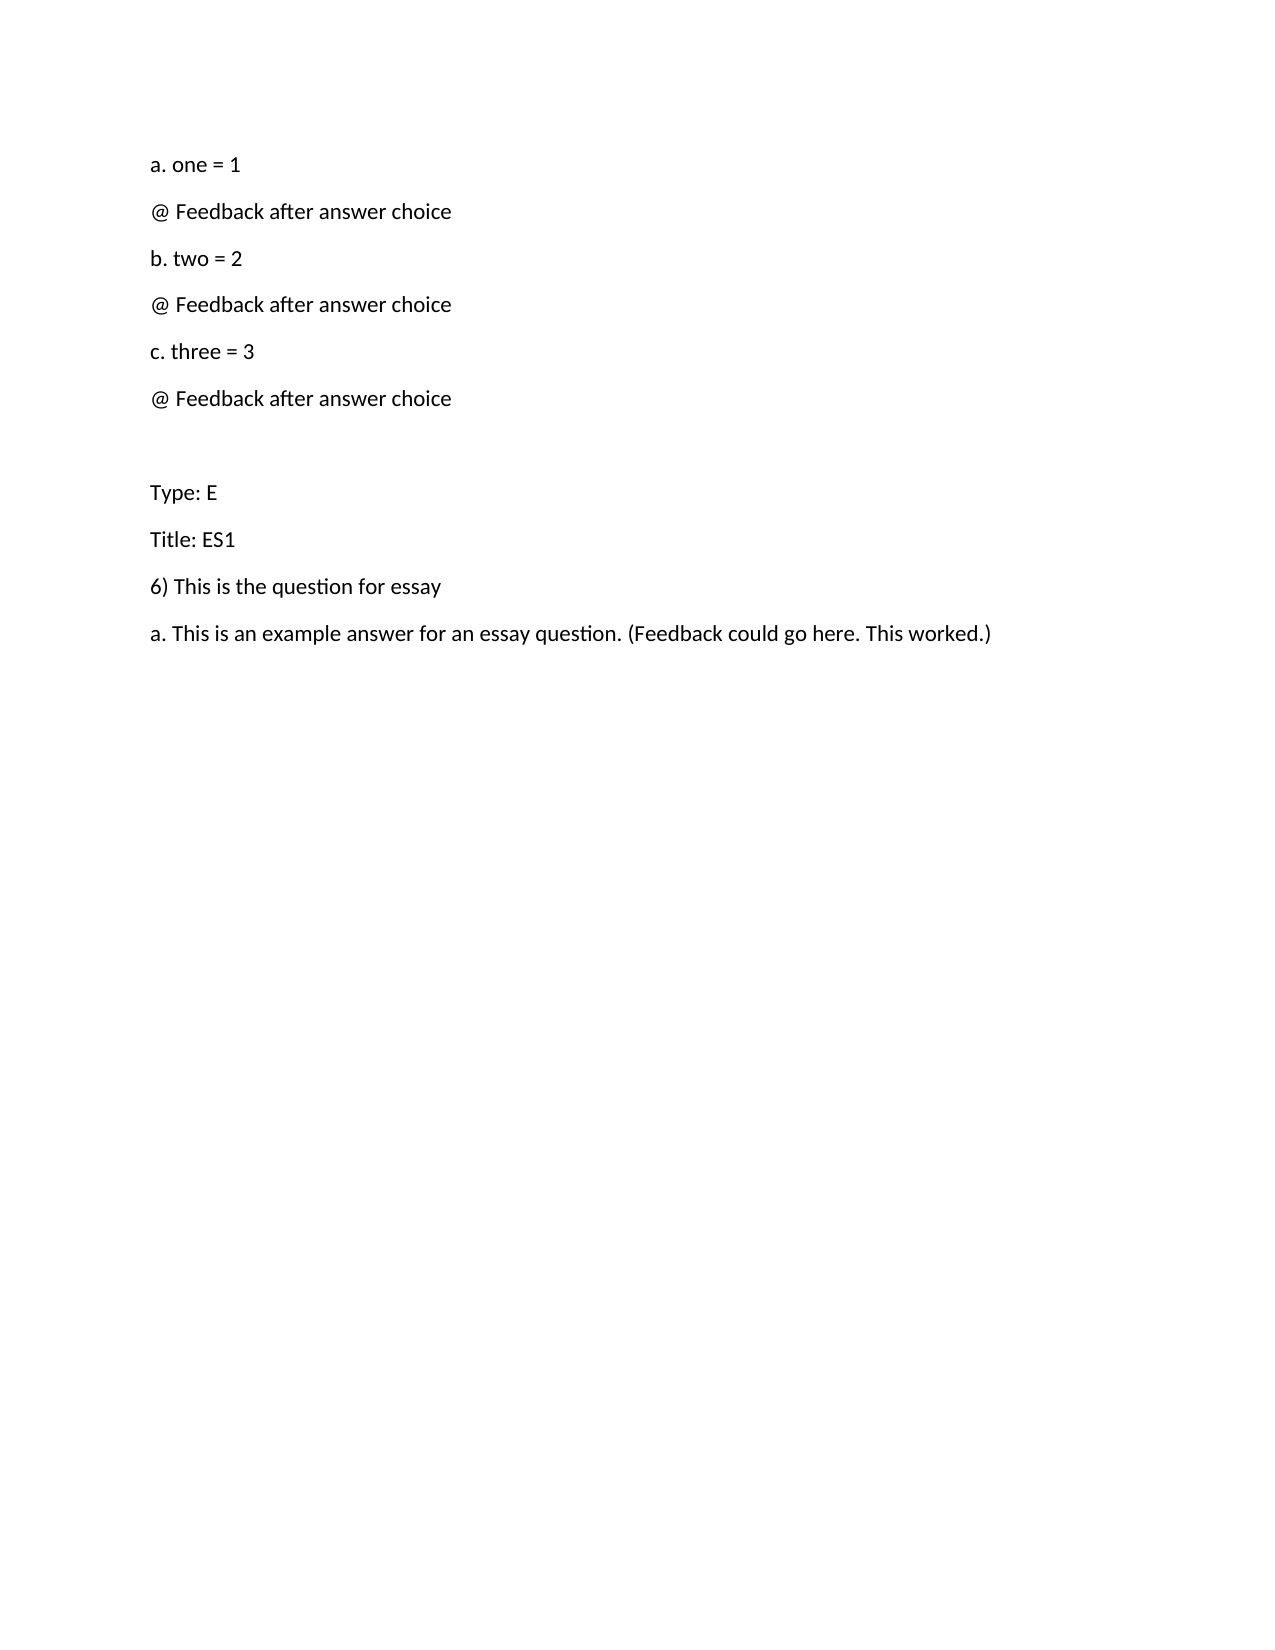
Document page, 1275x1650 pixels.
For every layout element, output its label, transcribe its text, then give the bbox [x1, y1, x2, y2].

text @ Feedback after answer choice [150, 291, 1125, 319]
text c. three = 3 [150, 337, 1125, 366]
text a. This is an example answer for an essay question. (Feedback could go here. This worked.) [150, 619, 1125, 647]
text a. one = 1 [150, 150, 1125, 178]
text Title: ES1 [150, 525, 1125, 553]
text b. two = 2 [150, 244, 1125, 272]
text 6) This is the question for essay [150, 572, 1125, 600]
text Type: E [150, 478, 1125, 506]
text @ Feedback after answer choice [150, 384, 1125, 412]
text @ Feedback after answer choice [150, 197, 1125, 225]
